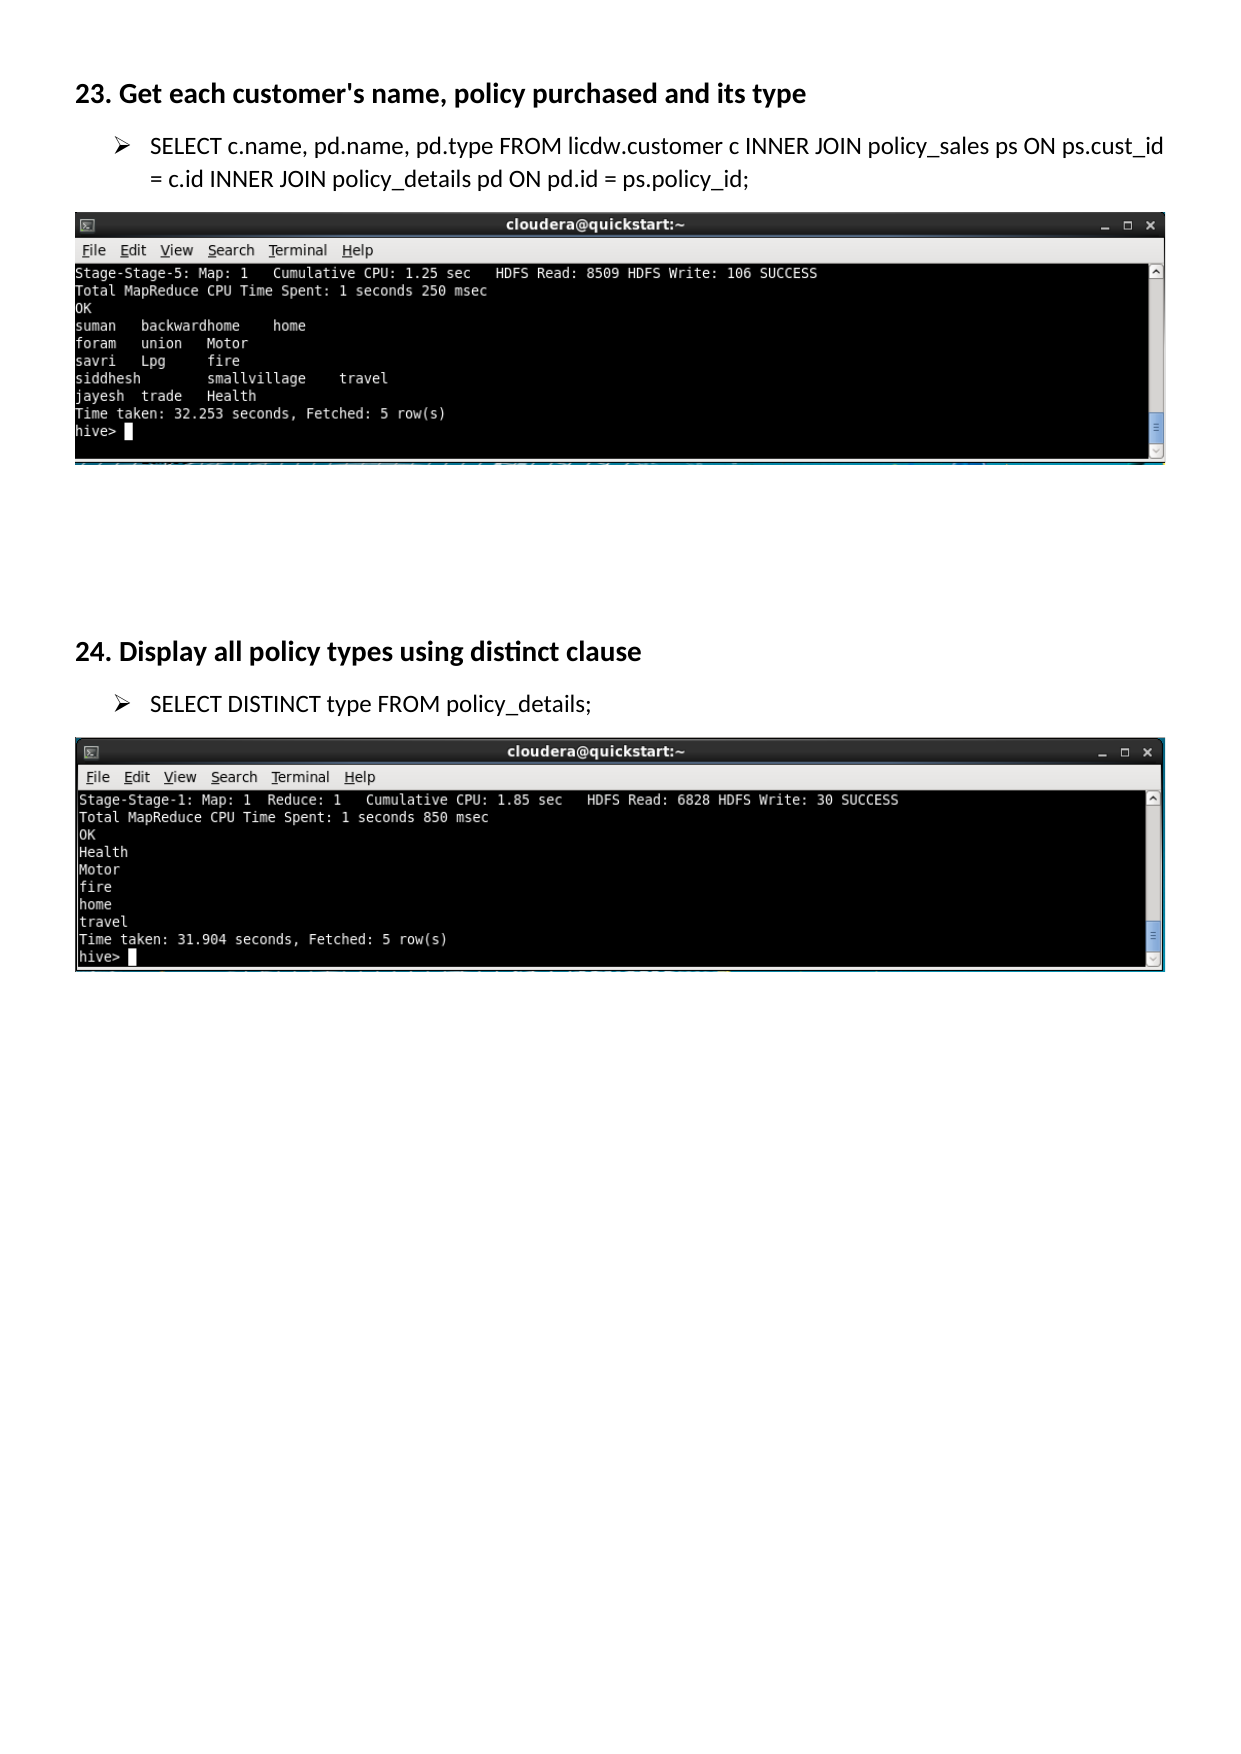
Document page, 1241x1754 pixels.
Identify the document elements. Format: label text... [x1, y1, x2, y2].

list SELECT DISTINCT type FROM policy_details; [112, 688, 1165, 718]
picture [75, 737, 1163, 972]
text 23. Get each customer's name, policy purchased and its type [75, 75, 1165, 111]
list SELECT c.name, pd.name, pd.type FROM licdw.customer c INNER JOIN policy_sales ps ON ps.cust_id = c.id INNER JOIN policy_details pd ON pd.id = ps.policy_id; [112, 130, 1165, 193]
picture [75, 212, 1166, 465]
text 24. Display all policy types using distinct clause [75, 633, 1165, 668]
